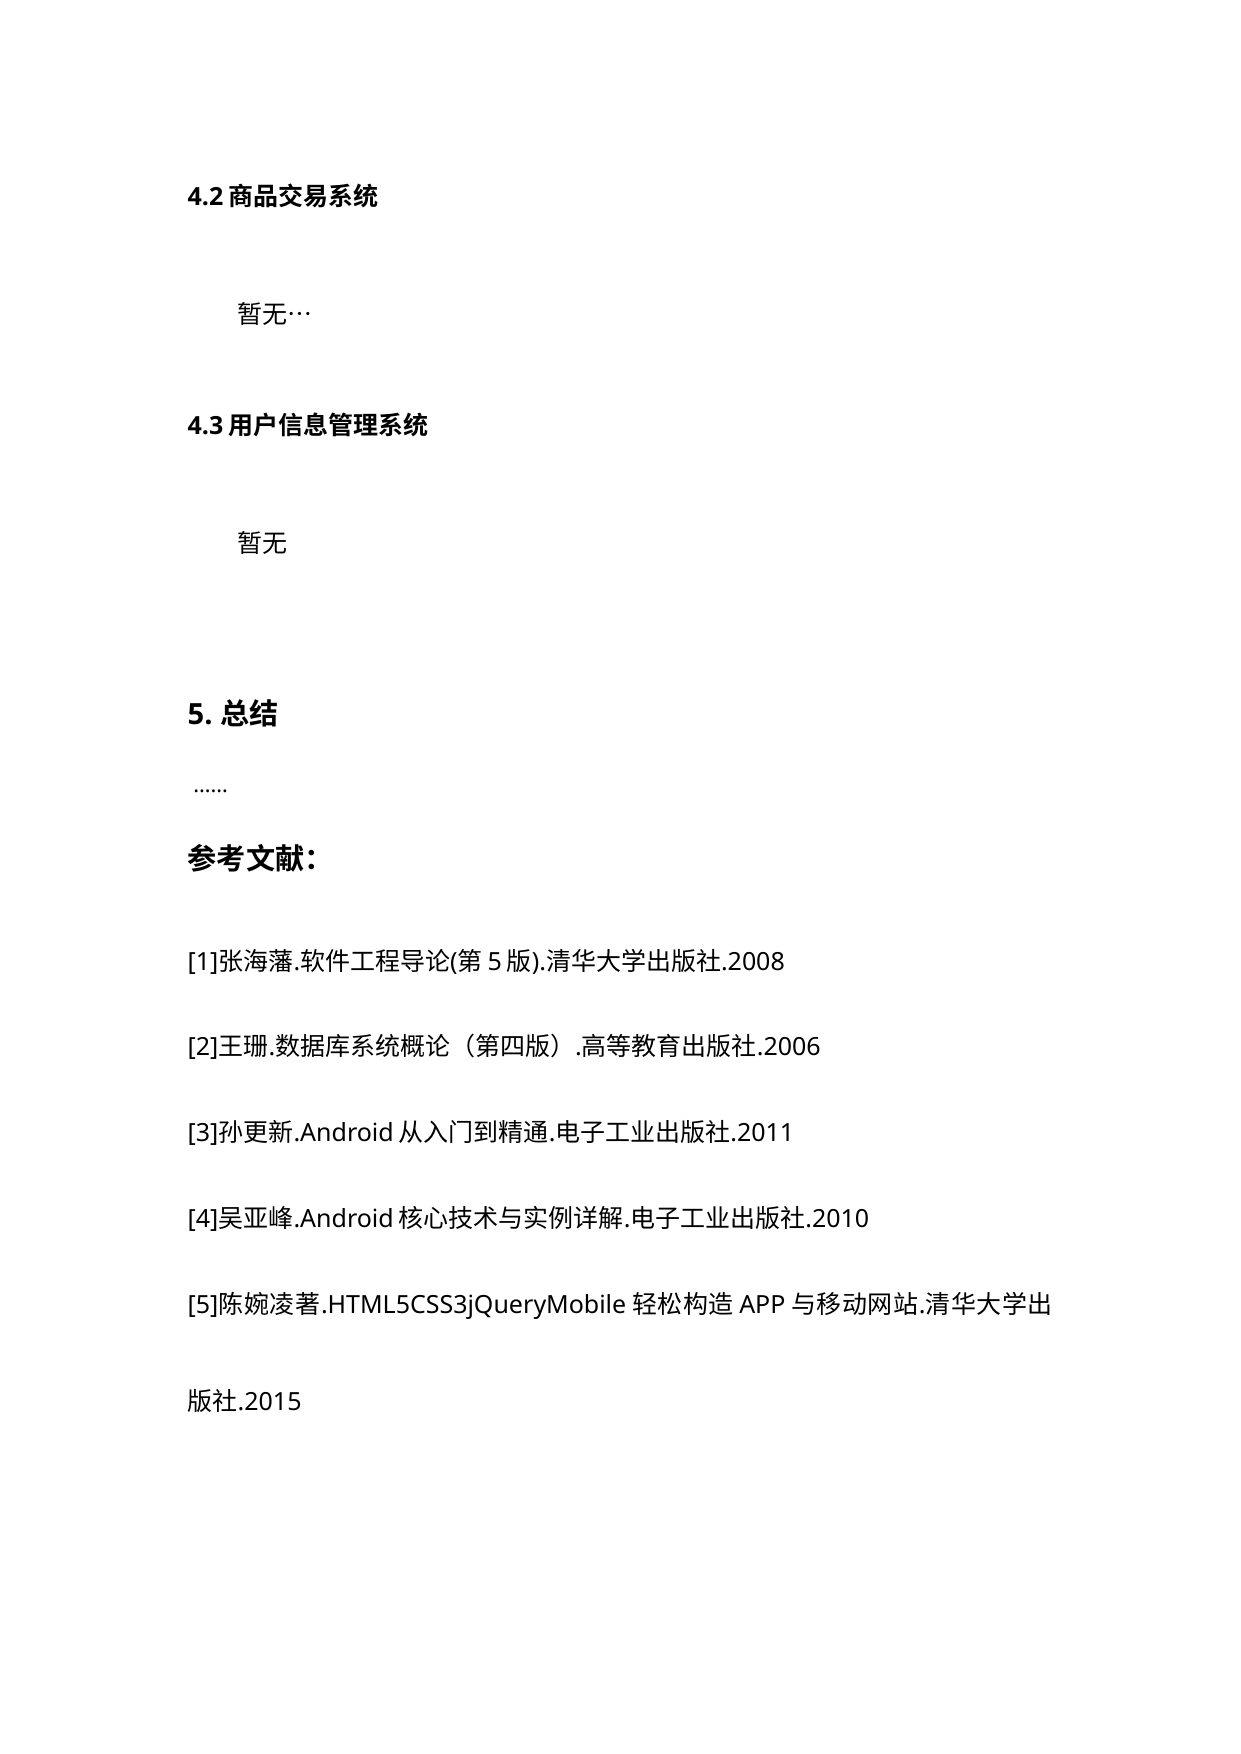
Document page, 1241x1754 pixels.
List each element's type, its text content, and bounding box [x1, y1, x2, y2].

subtitle 4.2商品交易系统 [187, 162, 1053, 227]
text …… [187, 767, 1053, 800]
text [3]孙更新.Android从入门到精通.电子工业出版社.2011 [187, 1098, 1053, 1163]
text 参考文献： [187, 824, 1053, 889]
text [4]吴亚峰.Android核心技术与实例详解.电子工业出版社.2010 [187, 1184, 1053, 1249]
subtitle 5. 总结 [187, 679, 1053, 744]
text 暂无 [187, 509, 1053, 574]
text [1]张海藩.软件工程导论(第5版).清华大学出版社.2008 [187, 927, 1053, 992]
text 暂无… [187, 281, 1053, 346]
text [2]王珊.数据库系统概论（第四版）.高等教育出版社.2006 [187, 1012, 1053, 1077]
text [5]陈婉凌著.HTML5CSS3jQueryMobile轻松构造APP与移动网站.清华大学出版社.2015 [187, 1270, 1053, 1432]
subtitle 4.3用户信息管理系统 [187, 391, 1053, 456]
